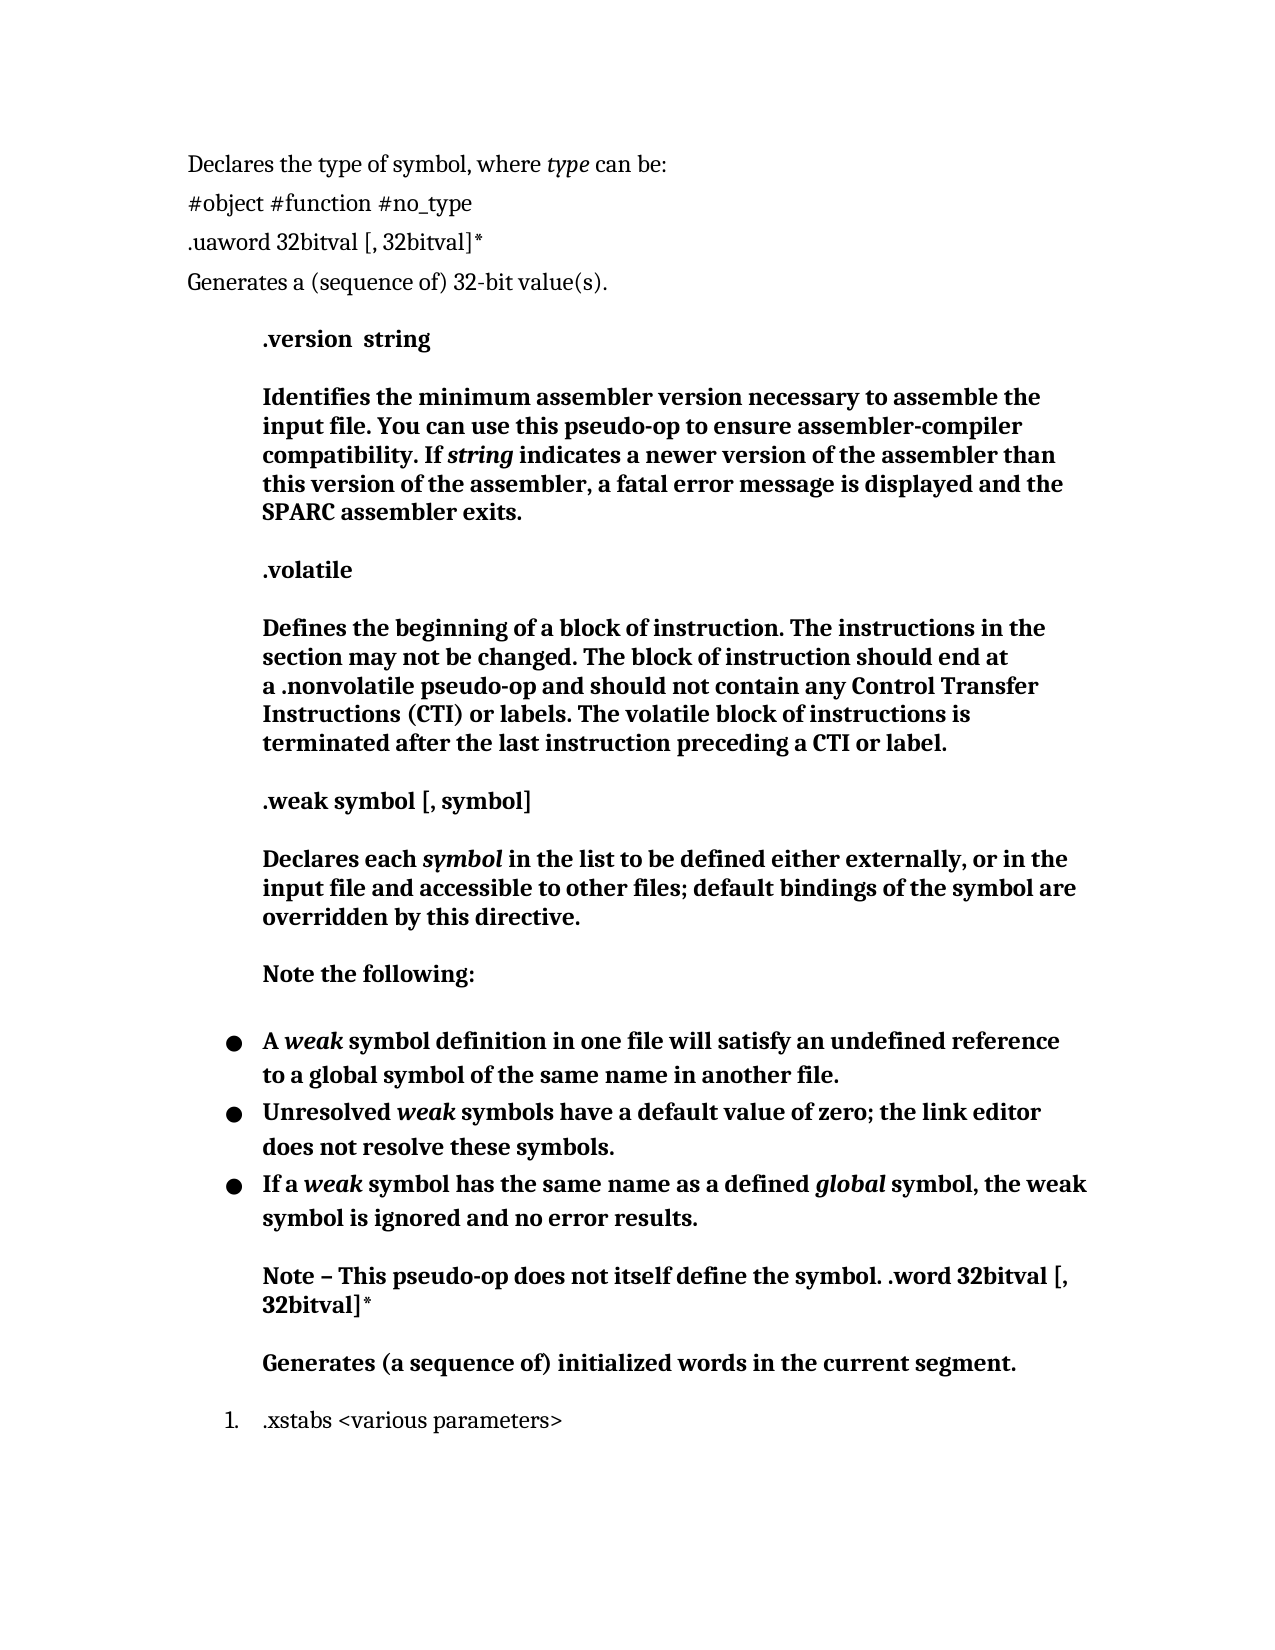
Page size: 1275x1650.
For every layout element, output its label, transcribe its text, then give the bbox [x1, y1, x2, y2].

text Identifies the minimum assembler version necessary to assemble the input file. You can use this pseudo-op to ensure assembler-compiler compatibility. If string indicates a newer version of the assembler than this version of the assembler, a fatal error message is displayed and the SPARC assembler exits. [262, 383, 1087, 527]
text Generates a (sequence of) 32-bit value(s). [187, 267, 1087, 296]
text .version string [262, 325, 1087, 354]
text #object #function #no_type [187, 189, 1087, 218]
text Generates (a sequence of) initialized words in the current segment. [262, 1348, 1087, 1377]
text Note the following: [262, 960, 1087, 989]
text .uaword 32bitval [, 32bitval]* [187, 228, 1087, 257]
list A weak symbol definition in one file will satisfy an undefined reference to a global symbol of the same name in another file. [225, 1018, 1087, 1090]
text .weak symbol [, symbol] [262, 787, 1087, 816]
text Declares the type of symbol, where type can be: [187, 150, 1087, 179]
list If a weak symbol has the same name as a defined global symbol, the weak symbol is ignored and no error results. [225, 1161, 1087, 1233]
list Unresolved weak symbols have a default value of zero; the link editor does not resolve these symbols. [225, 1090, 1087, 1161]
text Declares each symbol in the list to be defined either externally, or in the input file and accessible to other files; default bindings of the symbol are overridden by this directive. [262, 845, 1087, 931]
text Defines the beginning of a block of instruction. The instructions in the section may not be changed. The block of instruction should end at a .nonvolatile pseudo-op and should not contain any Control Transfer Instructions (CTI) or labels. The volatile block of instructions is terminated after the last instruction preceding a CTI or label. [262, 614, 1087, 758]
list .xstabs <various parameters> [225, 1406, 1087, 1435]
text .volatile [262, 556, 1087, 585]
text Note – This pseudo-op does not itself define the symbol. .word 32bitval [, 32bitval]* [262, 1262, 1087, 1319]
